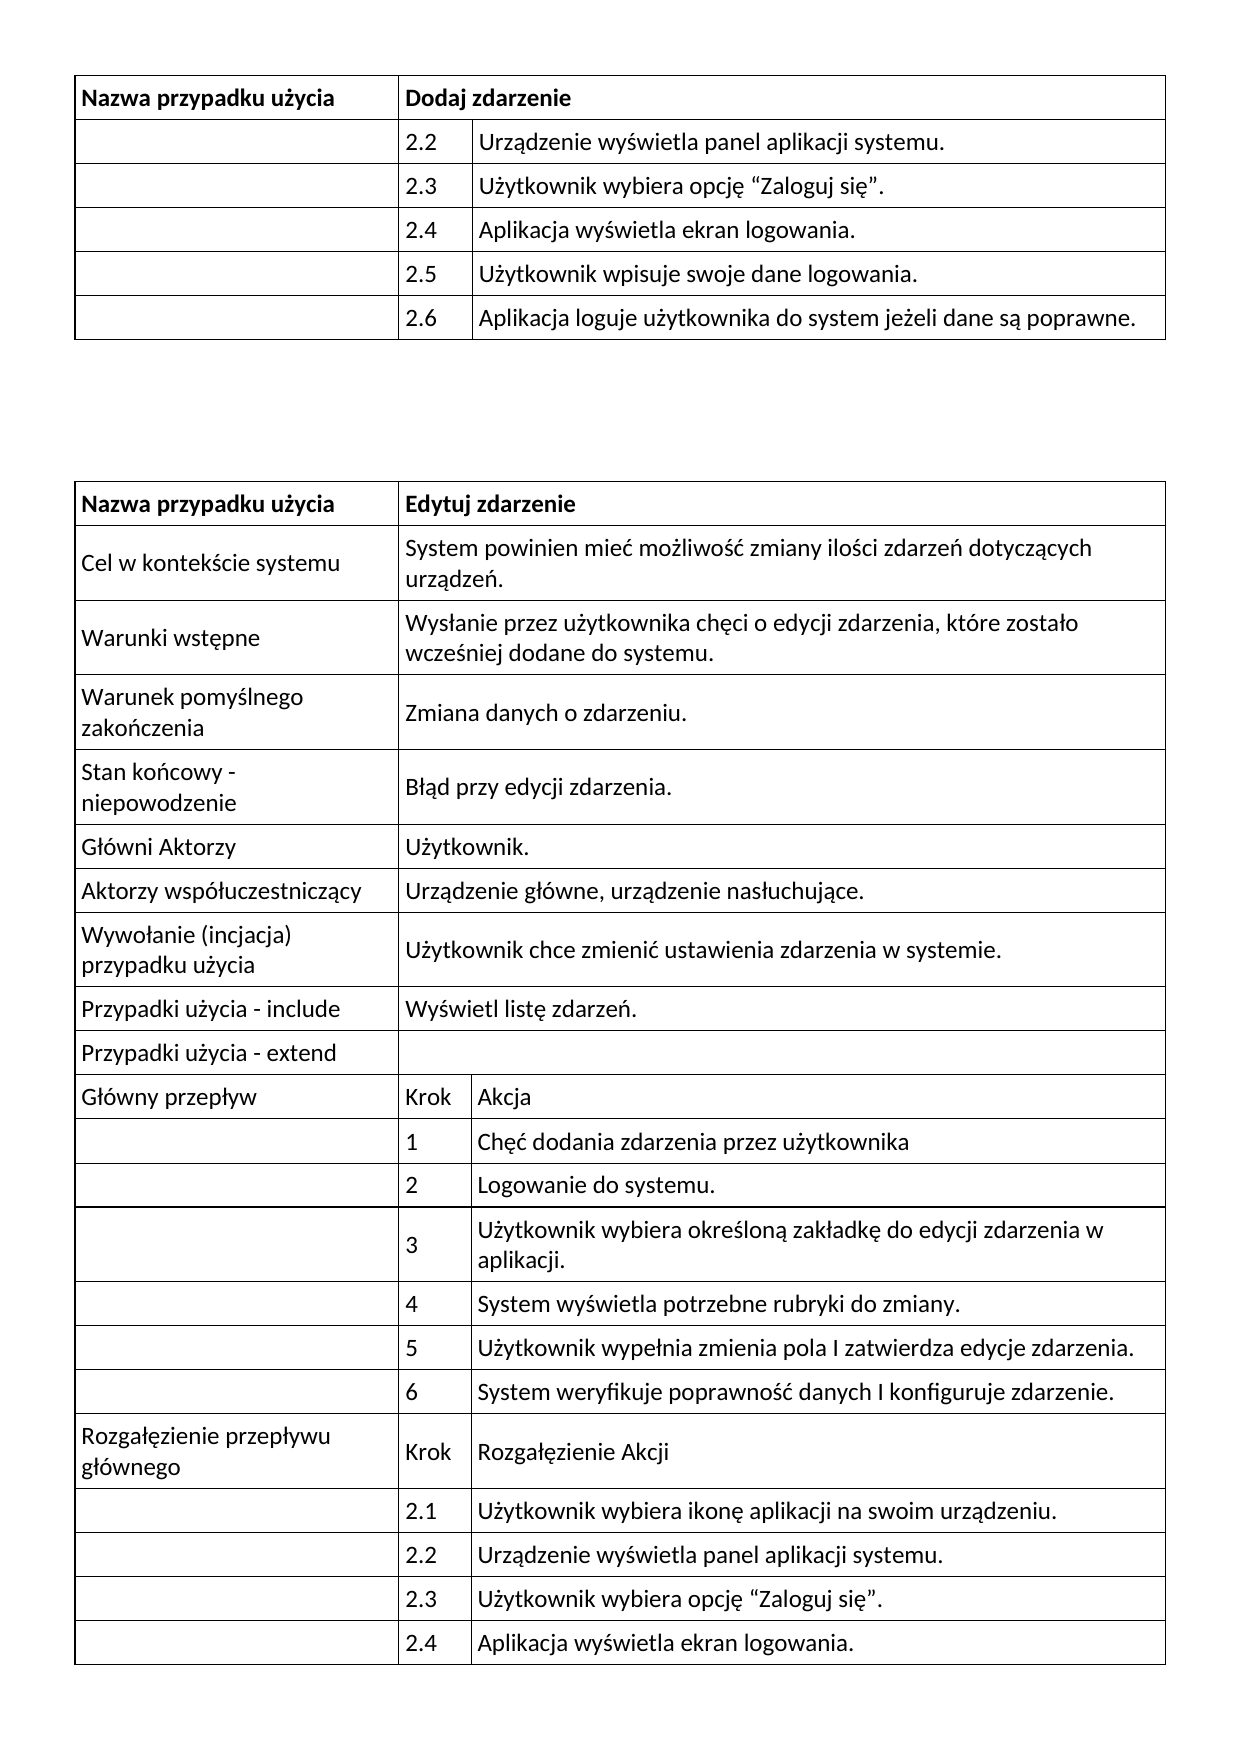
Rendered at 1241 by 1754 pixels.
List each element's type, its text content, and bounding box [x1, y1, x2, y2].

table_header Nazwa przypadku użycia [76, 482, 398, 525]
table_cell 3 [399, 1208, 471, 1281]
table_cell Użytkownik wypełnia zmienia pola I zatwierdza edycje zdarzenia. [472, 1326, 1165, 1369]
table_cell [76, 1370, 398, 1413]
table_cell 4 [399, 1282, 471, 1325]
table_cell Użytkownik wpisuje swoje dane logowania. [473, 252, 1165, 295]
table_cell [76, 1208, 398, 1281]
table_cell Użytkownik chce zmienić ustawienia zdarzenia w systemie. [399, 913, 1165, 986]
table_header Dodaj zdarzenie [399, 76, 1165, 119]
table_cell [76, 1577, 398, 1620]
table_cell Aplikacja wyświetla ekran logowania. [473, 208, 1165, 251]
table_cell 2.1 [399, 1489, 471, 1532]
table_cell System powinien mieć możliwość zmiany ilości zdarzeń dotyczących urządzeń. [399, 526, 1165, 600]
table_cell Stan końcowy - niepowodzenie [76, 750, 398, 823]
table_cell Wysłanie przez użytkownika chęci o edycji zdarzenia, które zostało wcześniej dodane do systemu. [399, 601, 1165, 674]
table_header Nazwa przypadku użycia [76, 76, 398, 119]
table_cell Cel w kontekście systemu [76, 526, 398, 600]
table_cell Urządzenie wyświetla panel aplikacji systemu. [472, 1533, 1165, 1576]
table_cell Rozgałęzienie przepływu głównego [76, 1414, 398, 1488]
table_cell Główni Aktorzy [76, 825, 398, 867]
table_cell Zmiana danych o zdarzeniu. [399, 675, 1165, 749]
table_cell Wywołanie (incjacja) przypadku użycia [76, 913, 398, 986]
table_cell 1 [399, 1119, 471, 1162]
table_cell Przypadki użycia - extend [76, 1031, 398, 1074]
table_cell System wyświetla potrzebne rubryki do zmiany. [472, 1282, 1165, 1325]
table_cell Użytkownik. [399, 825, 1165, 867]
table_cell Warunek pomyślnego zakończenia [76, 675, 398, 749]
table_cell [76, 120, 398, 163]
table_cell Użytkownik wybiera określoną zakładkę do edycji zdarzenia w aplikacji. [472, 1208, 1165, 1281]
table_cell Krok [399, 1075, 471, 1118]
table_cell Aktorzy współuczestniczący [76, 869, 398, 912]
table_cell [76, 1621, 398, 1664]
table_cell 2.2 [399, 120, 472, 163]
table_cell Użytkownik wybiera opcję “Zaloguj się”. [473, 164, 1165, 207]
table_cell [76, 1282, 398, 1325]
table_header Edytuj zdarzenie [399, 482, 1165, 525]
table_cell Logowanie do systemu. [472, 1164, 1165, 1206]
table_cell Chęć dodania zdarzenia przez użytkownika [472, 1119, 1165, 1162]
table_cell 2.5 [399, 252, 472, 295]
table_cell [399, 1031, 1165, 1074]
table_cell Użytkownik wybiera ikonę aplikacji na swoim urządzeniu. [472, 1489, 1165, 1532]
table_cell System weryfikuje poprawność danych I konfiguruje zdarzenie. [472, 1370, 1165, 1413]
table_cell 5 [399, 1326, 471, 1369]
table_cell Rozgałęzienie Akcji [472, 1414, 1165, 1488]
table_cell [76, 1119, 398, 1162]
table_cell 2.2 [399, 1533, 471, 1576]
table_cell 2 [399, 1164, 471, 1206]
table_cell [76, 252, 398, 295]
table_cell [76, 1164, 398, 1206]
table_cell Krok [399, 1414, 471, 1488]
table_cell 2.3 [399, 164, 472, 207]
table_cell Błąd przy edycji zdarzenia. [399, 750, 1165, 823]
table_cell Wyświetl listę zdarzeń. [399, 987, 1165, 1030]
table_cell Urządzenie wyświetla panel aplikacji systemu. [473, 120, 1165, 163]
table_cell Warunki wstępne [76, 601, 398, 674]
table_cell [76, 1533, 398, 1576]
table_cell Główny przepływ [76, 1075, 398, 1118]
table_cell 2.4 [399, 1621, 471, 1664]
table_cell 2.3 [399, 1577, 471, 1620]
table_cell [76, 164, 398, 207]
table_cell [76, 1489, 398, 1532]
table_cell 2.6 [399, 296, 472, 339]
table_cell Przypadki użycia - include [76, 987, 398, 1030]
table_cell Akcja [472, 1075, 1165, 1118]
table_cell Aplikacja wyświetla ekran logowania. [472, 1621, 1165, 1664]
table_cell [76, 208, 398, 251]
table_cell 2.4 [399, 208, 472, 251]
table_cell Urządzenie główne, urządzenie nasłuchujące. [399, 869, 1165, 912]
table_cell 6 [399, 1370, 471, 1413]
table_cell [76, 1326, 398, 1369]
table_cell [76, 296, 398, 339]
table_cell Użytkownik wybiera opcję “Zaloguj się”. [472, 1577, 1165, 1620]
table_cell Aplikacja loguje użytkownika do system jeżeli dane są poprawne. [473, 296, 1165, 339]
